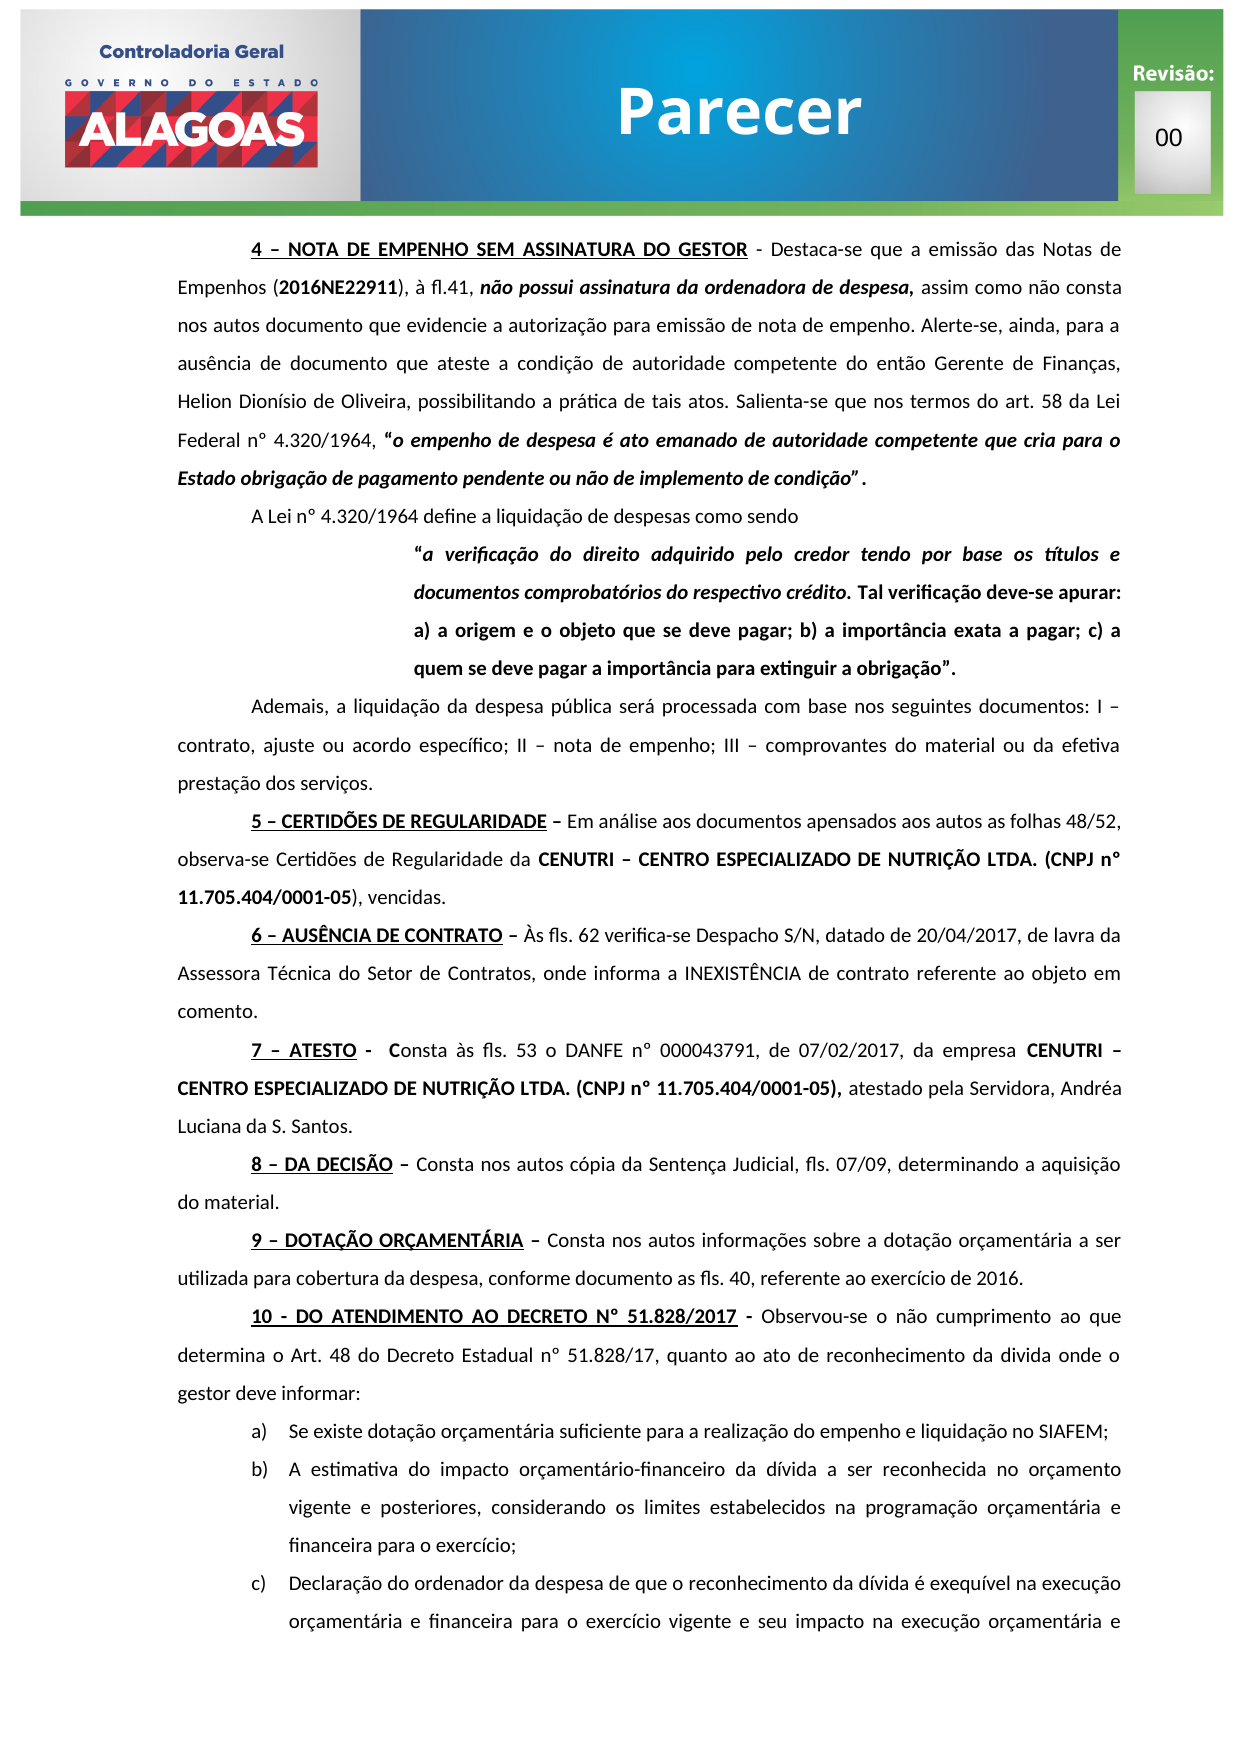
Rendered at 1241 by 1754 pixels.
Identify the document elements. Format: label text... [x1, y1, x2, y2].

list A estimativa do impacto orçamentário-financeiro da dívida a ser reconhecida no orçamento vigente e posteriores, considerando os limites estabelecidos na programação orçamentária e financeira para o exercício; [251, 1456, 1122, 1558]
text A Lei nº 4.320/1964 define a liquidação de despesas como sendo [177, 503, 1122, 528]
text 10 - DO ATENDIMENTO AO DECRETO Nº 51.828/2017 - Observou-se o não cumprimento ao que determina o Art. 48 do Decreto Estadual nº 51.828/17, quanto ao ato de reconhecimento da divida onde o gestor deve informar: [177, 1304, 1122, 1405]
text Ademais, a liquidação da despesa pública será processada com base nos seguintes documentos: I – contrato, ajuste ou acordo específico; II – nota de empenho; III – comprovantes do material ou da efetiva prestação dos serviços. [177, 694, 1122, 795]
text 5 – CERTIDÕES DE REGULARIDADE – Em análise aos documentos apensados aos autos as folhas 48/52, observa-se Certidões de Regularidade da CENUTRI – CENTRO ESPECIALIZADO DE NUTRIÇÃO LTDA. (CNPJ nº 11.705.404/0001-05), vencidas. [177, 808, 1122, 910]
text 6 – AUSÊNCIA DE CONTRATO – Às fls. 62 verifica-se Despacho S/N, datado de 20/04/2017, de lavra da Assessora Técnica do Setor de Contratos, onde informa a INEXISTÊNCIA de contrato referente ao objeto em comento. [177, 922, 1122, 1024]
text “a verificação do direito adquirido pelo credor tendo por base os títulos e documentos comprobatórios do respectivo crédito. Tal verificação deve-se apurar: a) a origem e o objeto que se deve pagar; b) a importância exata a pagar; c) a quem se deve pagar a importância para extinguir a obrigação”. [413, 541, 1122, 681]
text 8 – DA DECISÃO – Consta nos autos cópia da Sentença Judicial, fls. 07/09, determinando a aquisição do material. [177, 1151, 1122, 1215]
text 7 – ATESTO - Consta às fls. 53 o DANFE nº 000043791, de 07/02/2017, da empresa CENUTRI – CENTRO ESPECIALIZADO DE NUTRIÇÃO LTDA. (CNPJ nº 11.705.404/0001-05), atestado pela Servidora, Andréa Luciana da S. Santos. [177, 1037, 1122, 1138]
list Se existe dotação orçamentária suficiente para a realização do empenho e liquidação no SIAFEM; [251, 1418, 1122, 1443]
text 4 – NOTA DE EMPENHO SEM ASSINATURA DO GESTOR - Destaca-se que a emissão das Notas de Empenhos (2016NE22911), à fl.41, não possui assinatura da ordenadora de despesa, assim como não consta nos autos documento que evidencie a autorização para emissão de nota de empenho. Alerte-se, ainda, para a ausência de documento que ateste a condição de autoridade competente do então Gerente de Finanças, Helion Dionísio de Oliveira, possibilitando a prática de tais atos. Salienta-se que nos termos do art. 58 da Lei Federal nº 4.320/1964, “o empenho de despesa é ato emanado de autoridade competente que cria para o Estado obrigação de pagamento pendente ou não de implemento de condição”. [177, 236, 1122, 490]
text 9 – DOTAÇÃO ORÇAMENTÁRIA – Consta nos autos informações sobre a dotação orçamentária a ser utilizada para cobertura da despesa, conforme documento as fls. 40, referente ao exercício de 2016. [177, 1227, 1122, 1291]
picture [20, 9, 1224, 216]
